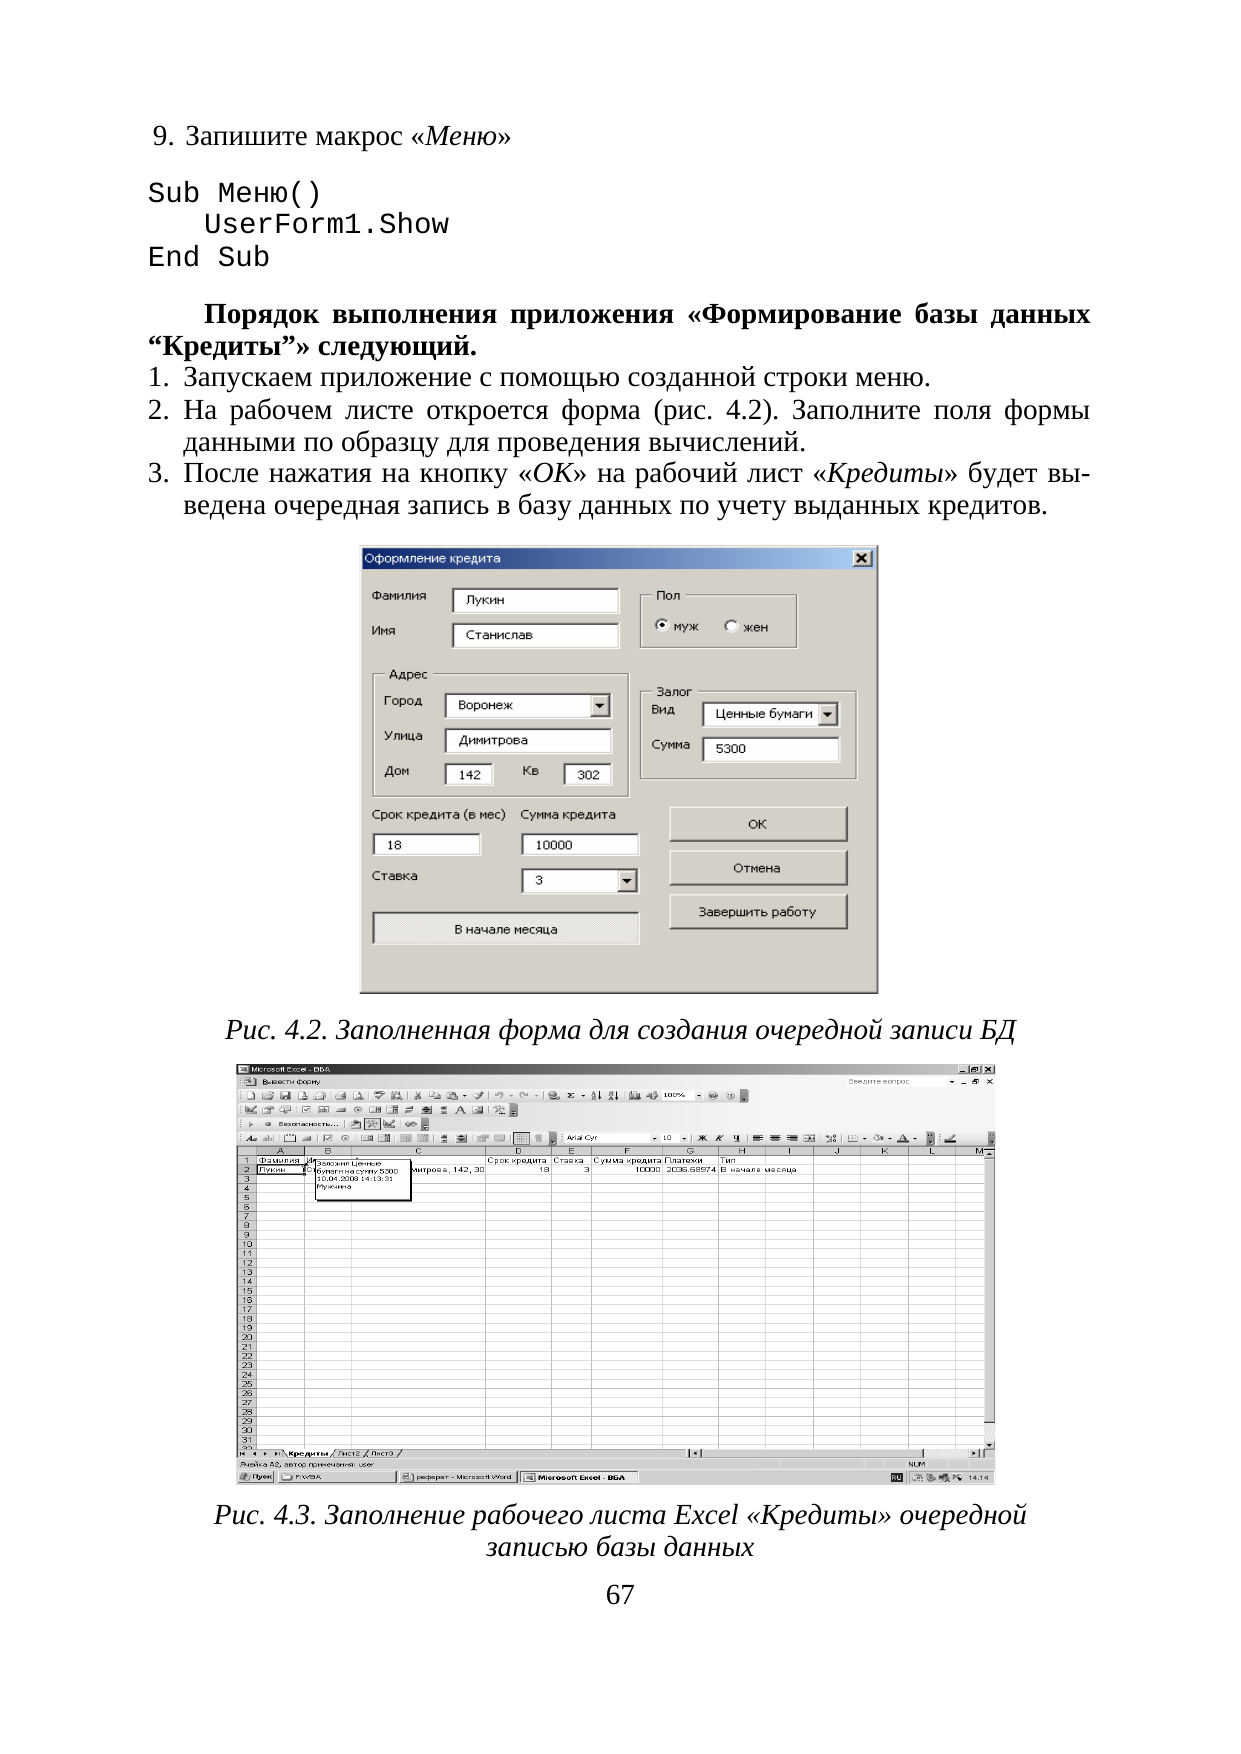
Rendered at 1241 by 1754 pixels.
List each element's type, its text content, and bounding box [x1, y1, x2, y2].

picture [236, 1064, 996, 1485]
picture [359, 545, 879, 994]
list На рабочем листе откроется форма (рис. 4.2). Заполните поля формы данными по образцу для проведения вычислений. [148, 394, 1093, 457]
subtitle Порядок выполнения приложения «Формирование базы данных [204, 297, 1105, 330]
text UserForm1.Show End Sub [148, 209, 451, 275]
text Sub Меню() [148, 176, 1105, 209]
list Запишите макрос «Меню» [153, 118, 1105, 151]
list Запускаем приложение с помощью созданной строки меню. [148, 361, 1105, 393]
text “Кредиты”» следующий. [148, 330, 1105, 361]
list После нажатия на кнопку «ОК» на рабочий лист «Кредиты» будет вы- ведена очередная запись в базу данных по учету выданных кредитов. [148, 457, 1093, 521]
